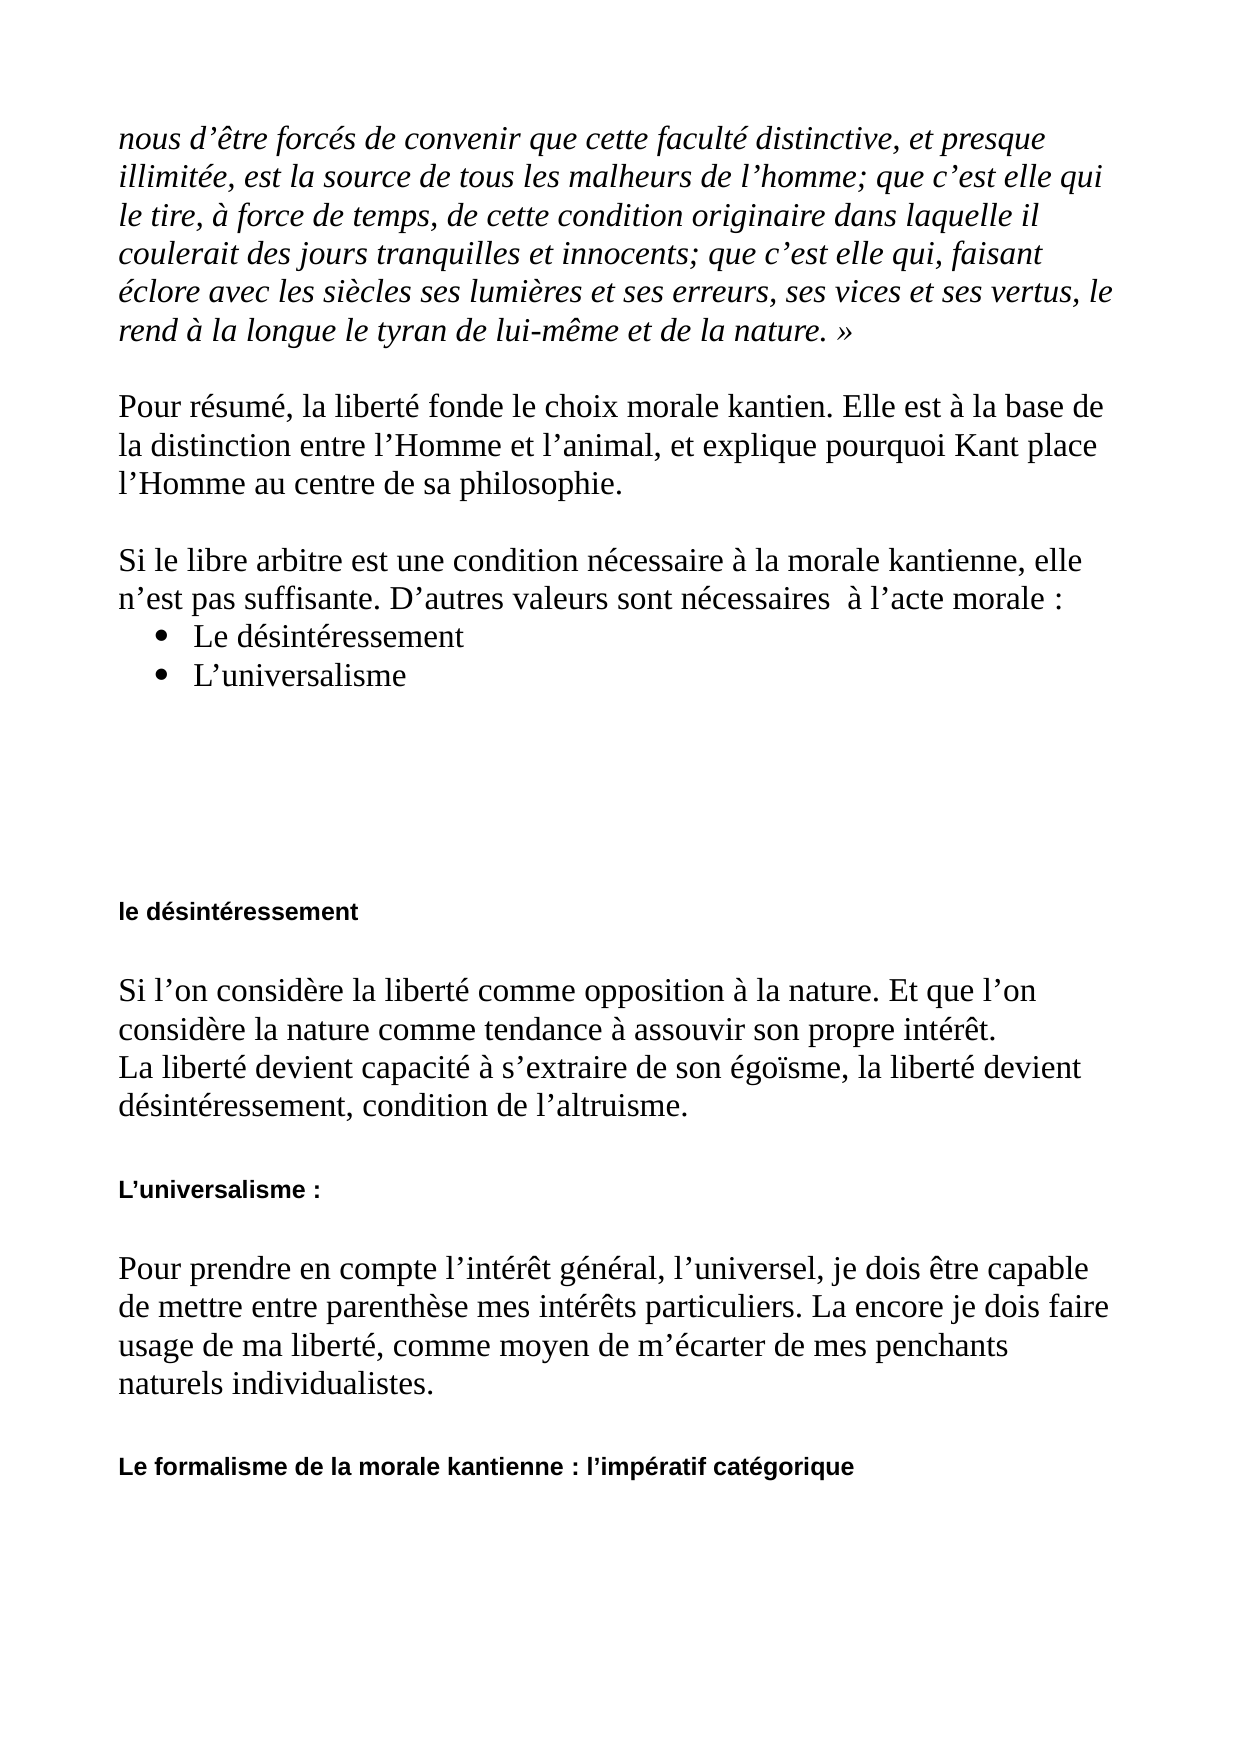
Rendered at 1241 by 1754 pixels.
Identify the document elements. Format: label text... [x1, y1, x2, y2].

list Le désintéressement [156, 616, 1122, 655]
text Pour résumé, la liberté fonde le choix morale kantien. Elle est à la base de la distinction entre l’Homme et l’animal, et explique pourquoi Kant place l’Homme au centre de sa philosophie. [118, 386, 1122, 501]
subtitle le désintéressement [118, 897, 1122, 926]
text La liberté devient capacité à s’extraire de son égoïsme, la liberté devient désintéressement, condition de l’altruisme. [118, 1047, 1122, 1124]
subtitle L’universalisme : [118, 1175, 1122, 1203]
list L’universalisme [156, 655, 1122, 693]
text Si le libre arbitre est une condition nécessaire à la morale kantienne, elle n’est pas suffisante. D’autres valeurs sont nécessaires à l’acte morale : [118, 540, 1122, 616]
subtitle Le formalisme de la morale kantienne : l’impératif catégorique [118, 1452, 1122, 1481]
text Pour prendre en compte l’intérêt général, l’universel, je dois être capable de mettre entre parenthèse mes intérêts particuliers. La encore je dois faire usage de ma liberté, comme moyen de m’écarter de mes penchants naturels individualistes. [118, 1248, 1122, 1401]
text Si l’on considère la liberté comme opposition à la nature. Et que l’on considère la nature comme tendance à assouvir son propre intérêt. [118, 971, 1122, 1047]
